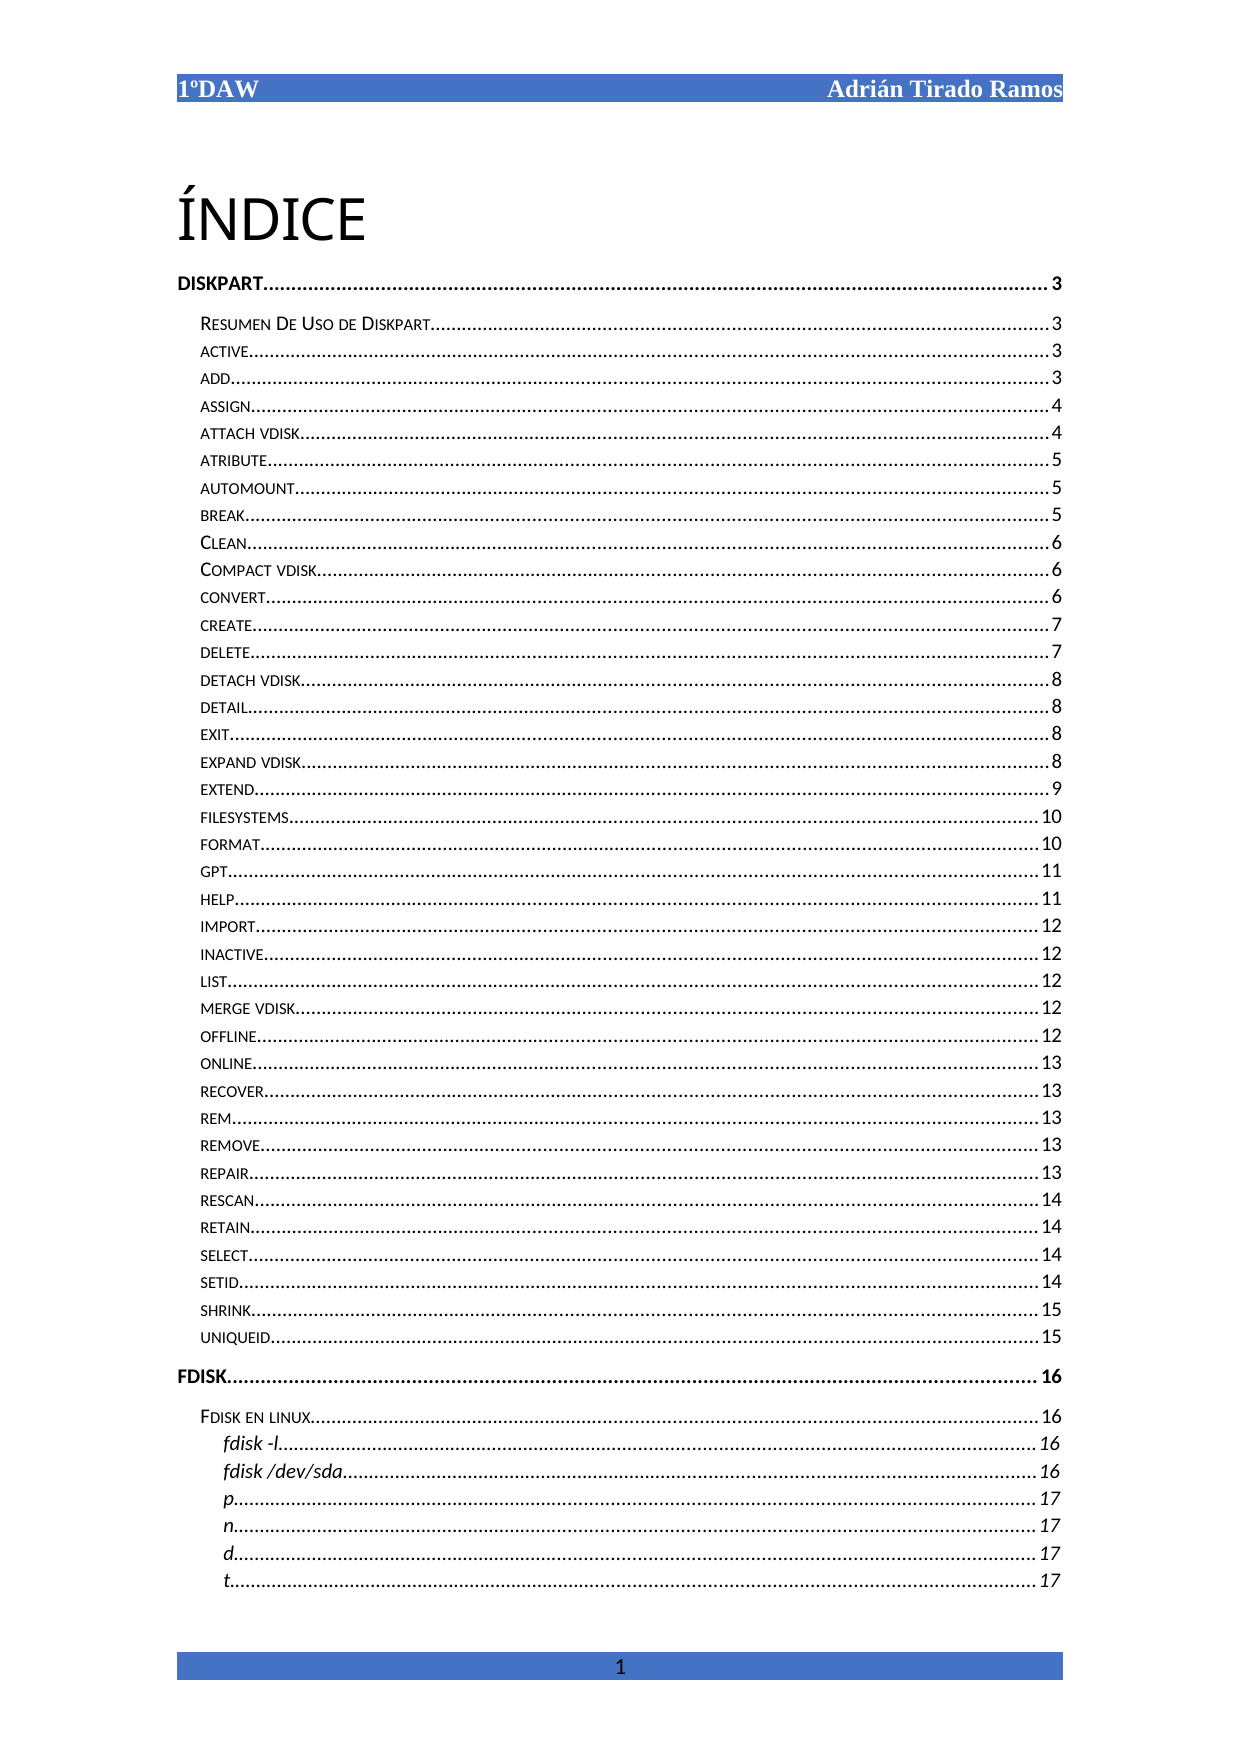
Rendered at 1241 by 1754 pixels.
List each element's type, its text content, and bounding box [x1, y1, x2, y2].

text gpt 11 [200, 858, 1063, 883]
text select 14 [200, 1241, 1063, 1267]
text active 3 [200, 337, 1063, 362]
text rem 13 [200, 1104, 1063, 1129]
text import 12 [200, 912, 1063, 938]
text Fdisk en linux 16 [200, 1403, 1063, 1428]
text detach vdisk 8 [200, 666, 1063, 691]
text create 7 [200, 611, 1063, 636]
text fdisk -l 16 [223, 1431, 1063, 1456]
text help 11 [200, 885, 1063, 910]
text Diskpart 3 [177, 270, 1063, 295]
text remove 13 [200, 1132, 1063, 1157]
text Clean 6 [200, 529, 1063, 554]
text offline 12 [200, 1022, 1063, 1047]
text filesystems 10 [200, 803, 1063, 828]
text setid 14 [200, 1268, 1063, 1294]
text d 17 [223, 1540, 1063, 1566]
text extend 9 [200, 775, 1063, 801]
text break 5 [200, 501, 1063, 527]
text attach vdisk 4 [200, 419, 1063, 445]
text n 17 [223, 1513, 1063, 1538]
text Resumen De Uso de Diskpart 3 [200, 310, 1063, 335]
text repair 13 [200, 1159, 1063, 1184]
text merge vdisk 12 [200, 994, 1063, 1020]
text delete 7 [200, 638, 1063, 664]
text rescan 14 [200, 1186, 1063, 1212]
text inactive 12 [200, 940, 1063, 965]
title ÍNDICE [177, 178, 1063, 257]
text detail 8 [200, 693, 1063, 719]
text p 17 [223, 1485, 1063, 1511]
text uniqueid 15 [200, 1323, 1063, 1349]
text recover 13 [200, 1077, 1063, 1102]
text online 13 [200, 1049, 1063, 1075]
text atribute 5 [200, 447, 1063, 472]
text list 12 [200, 967, 1063, 993]
text format 10 [200, 830, 1063, 856]
text shrink 15 [200, 1296, 1063, 1321]
text add 3 [200, 364, 1063, 390]
text fdisk /dev/sda 16 [223, 1458, 1063, 1483]
text assign 4 [200, 392, 1063, 417]
text expand vdisk 8 [200, 748, 1063, 773]
text automount 5 [200, 474, 1063, 499]
text Compact vdisk 6 [200, 556, 1063, 582]
text t 17 [223, 1567, 1063, 1593]
text retain 14 [200, 1214, 1063, 1239]
text fdisk 16 [177, 1363, 1063, 1389]
text convert 6 [200, 584, 1063, 609]
text exit 8 [200, 721, 1063, 746]
